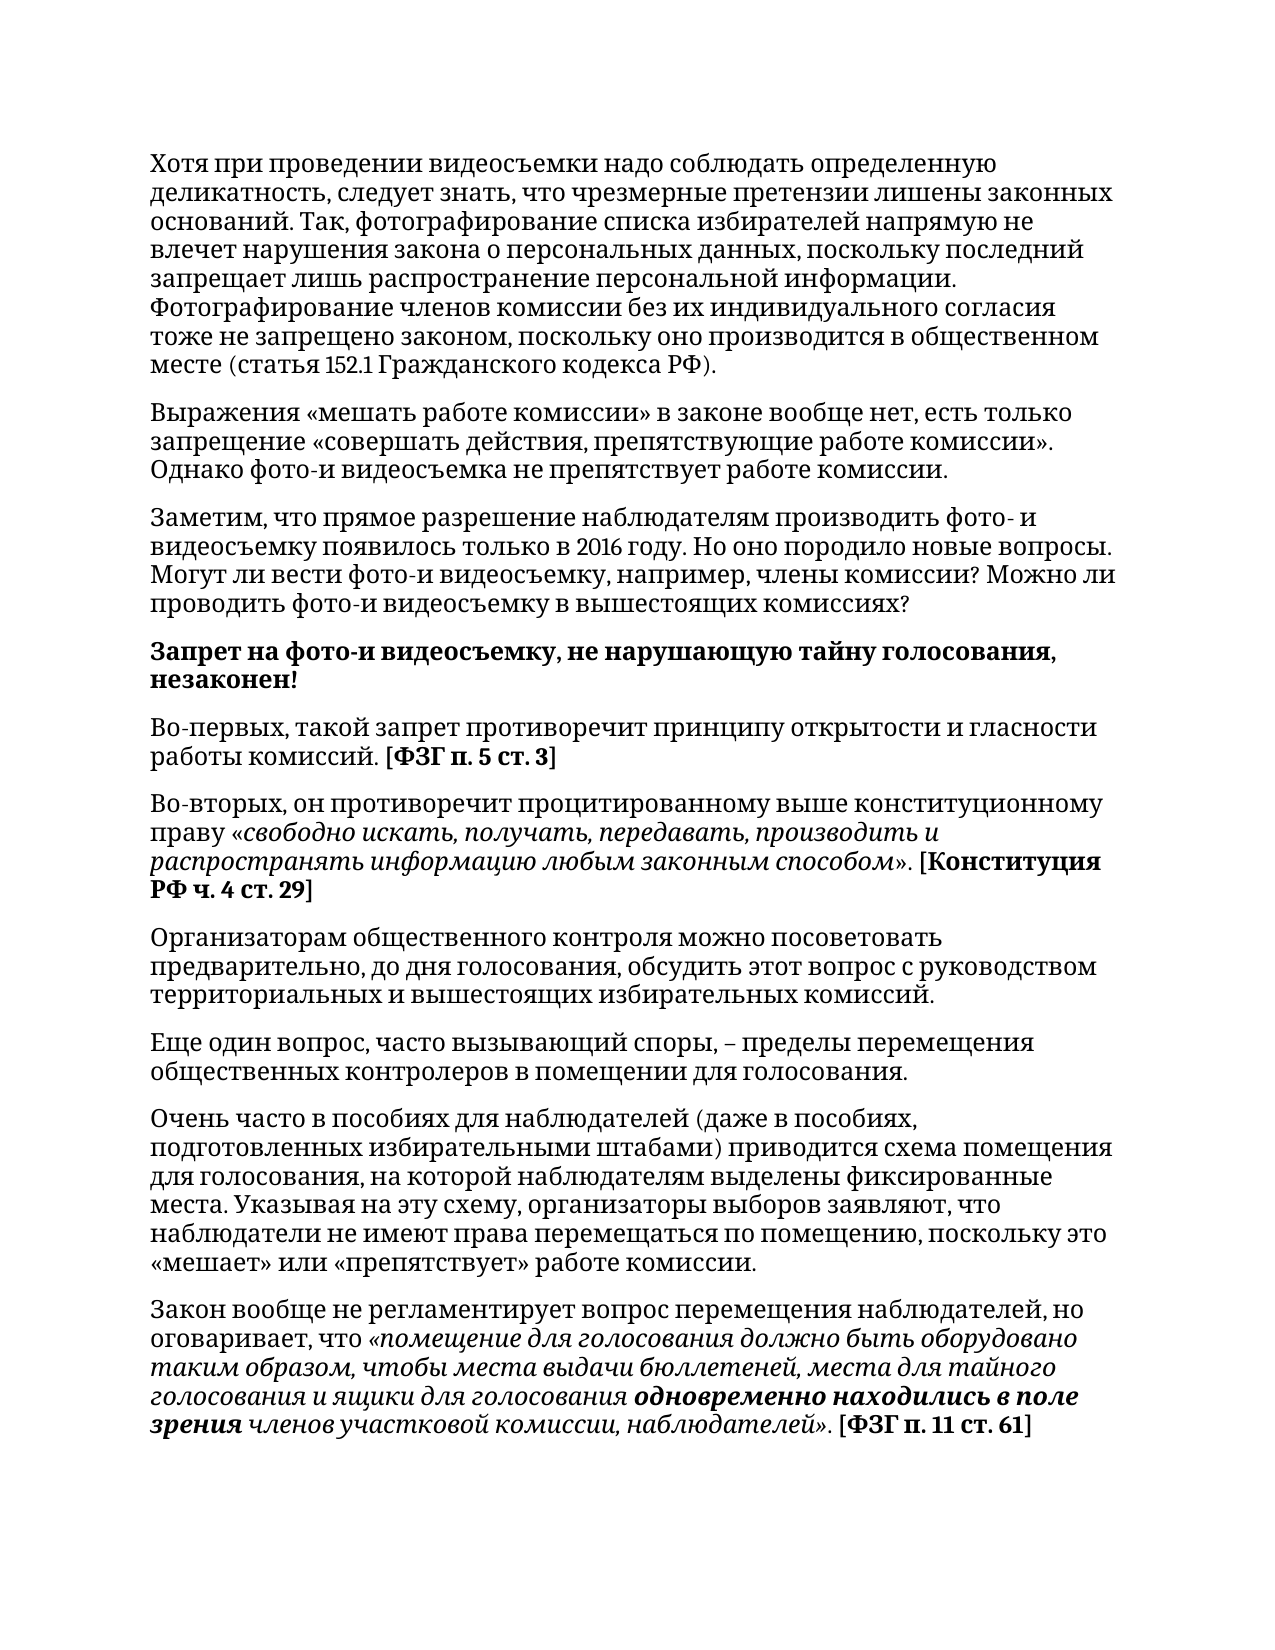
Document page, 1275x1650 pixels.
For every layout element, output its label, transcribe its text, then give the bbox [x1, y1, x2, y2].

text Заметим, что прямое разрешение наблюдателям производить фото- и видеосъемку появилось только в 2016 году. Но оно породило новые вопросы. Могут ли вести фото-и видеосъемку, например, члены комиссии? Можно ли проводить фото-и видеосъемку в вышестоящих комиссиях? [150, 504, 1125, 619]
text Организаторам общественного контроля можно посоветовать предварительно, до дня голосования, обсудить этот вопрос с руководством территориальных и вышестоящих избирательных комиссий. [150, 924, 1125, 1010]
text Во-первых, такой запрет противоречит принципу открытости и гласности работы комиссий. [ФЗГ п. 5 ст. 3] [150, 714, 1125, 771]
text Хотя при проведении видеосъемки надо соблюдать определенную деликатность, следует знать, что чрезмерные претензии лишены законных оснований. Так, фотографирование списка избирателей напрямую не влечет нарушения закона о персональных данных, поскольку последний запрещает лишь распространение персональной информации. Фотографирование членов комиссии без их индивидуального согласия тоже не запрещено законом, поскольку оно производится в общественном месте (статья 152.1 Гражданского кодекса РФ). [150, 150, 1125, 380]
text Выражения «мешать работе комиссии» в законе вообще нет, есть только запрещение «совершать действия, препятствующие работе комиссии». Однако фото-и видеосъемка не препятствует работе комиссии. [150, 399, 1125, 485]
text Во-вторых, он противоречит процитированному выше конституционному праву «свободно искать, получать, передавать, производить и распространять информацию любым законным способом». [Конституция РФ ч. 4 ст. 29] [150, 790, 1125, 905]
text Запрет на фото-и видеосъемку, не нарушающую тайну голосования, незаконен! [150, 637, 1125, 695]
text Очень часто в пособиях для наблюдателей (даже в пособиях, подготовленных избирательными штабами) приводится схема помещения для голосования, на которой наблюдателям выделены фиксированные места. Указывая на эту схему, организаторы выборов заявляют, что наблюдатели не имеют права перемещаться по помещению, поскольку это «мешает» или «препятствует» работе комиссии. [150, 1105, 1125, 1277]
text Еще один вопрос, часто вызывающий споры, – пределы перемещения общественных контролеров в помещении для голосования. [150, 1029, 1125, 1086]
